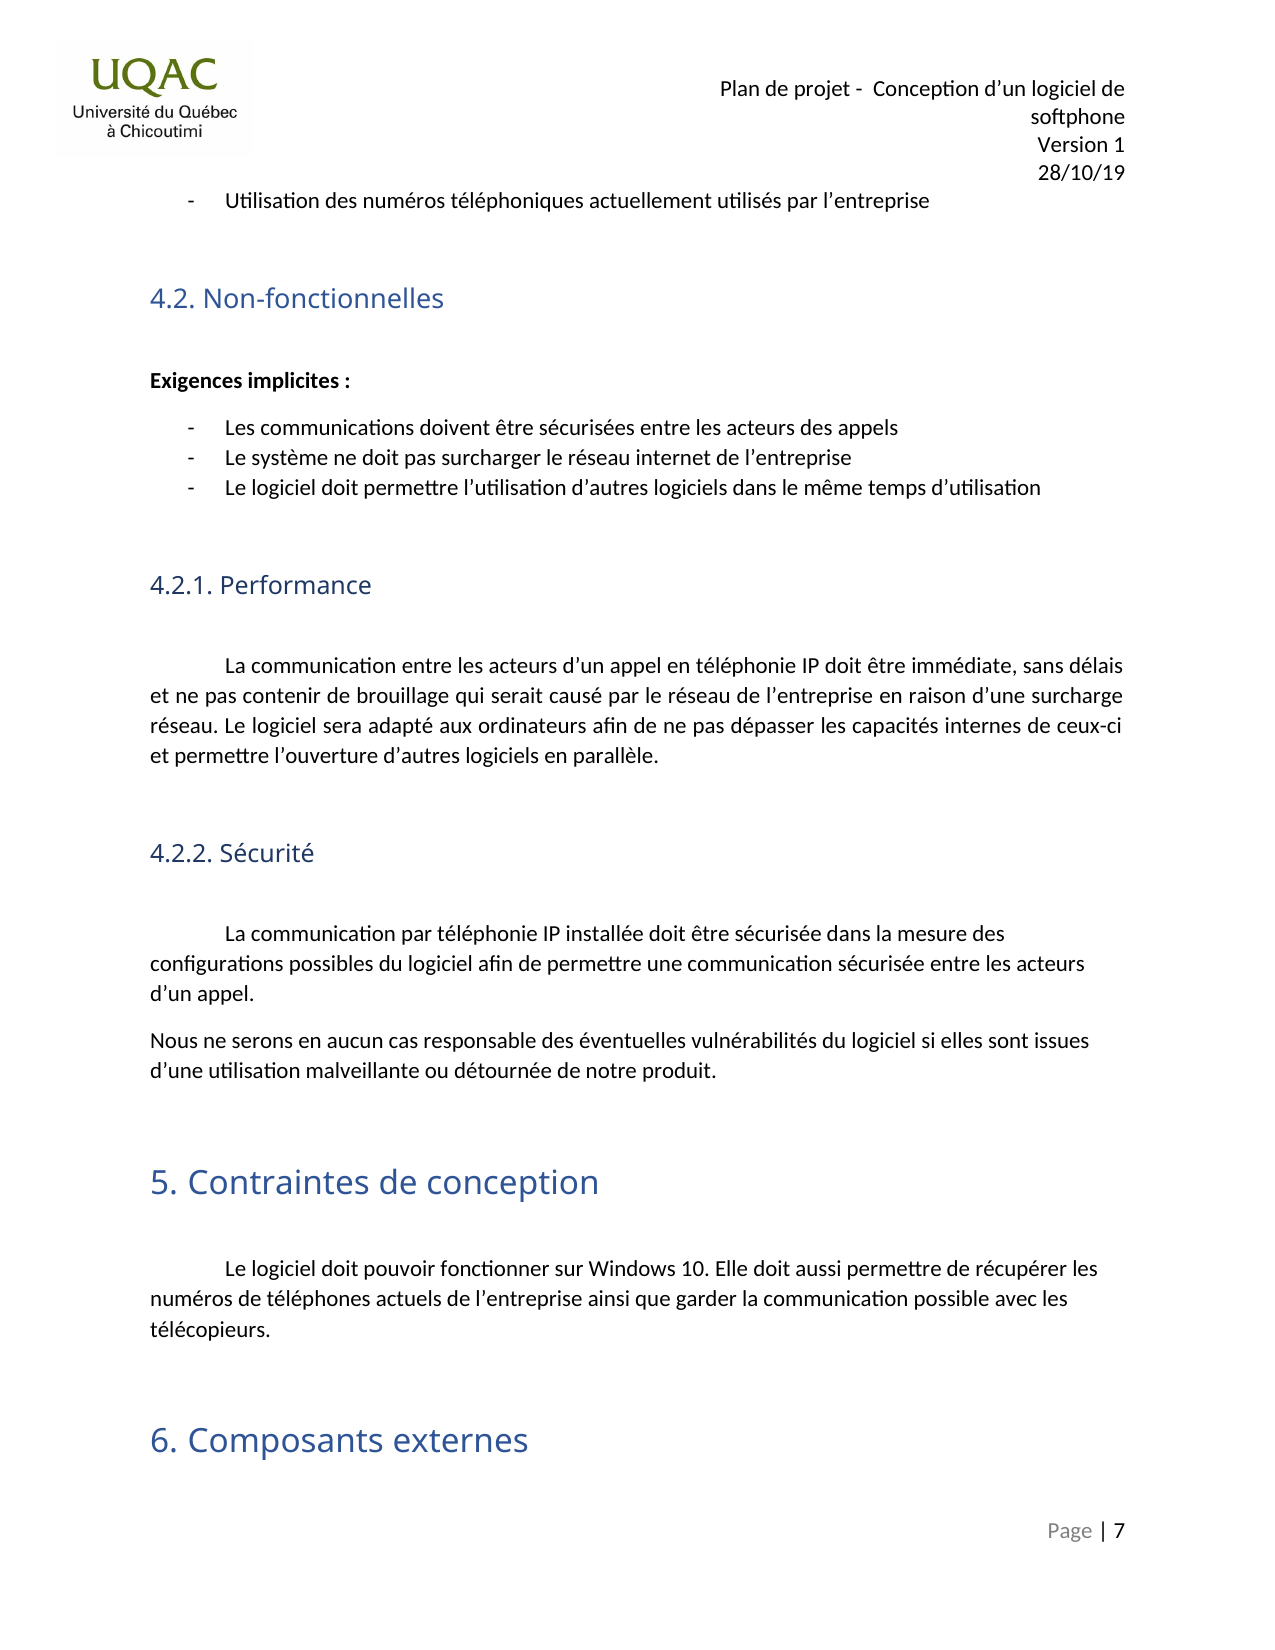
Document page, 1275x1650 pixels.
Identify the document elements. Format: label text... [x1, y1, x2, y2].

subtitle 4.2.2. Sécurité [150, 835, 1125, 869]
text La communication entre les acteurs d’un appel en téléphonie IP doit être immédiate, sans délais et ne pas contenir de brouillage qui serait causé par le réseau de l’entreprise en raison d’une surcharge réseau. Le logiciel sera adapté aux ordinateurs afin de ne pas dépasser les capacités internes de ceux-ci et permettre l’ouverture d’autres logiciels en parallèle. [150, 651, 1125, 769]
list Le logiciel doit permettre l’utilisation d’autres logiciels dans le même temps d’utilisation [187, 473, 1125, 502]
subtitle Composants externes [150, 1417, 1125, 1462]
text Nous ne serons en aucun cas responsable des éventuelles vulnérabilités du logiciel si elles sont issues d’une utilisation malveillante ou détournée de notre produit. [150, 1026, 1125, 1084]
list Les communications doivent être sécurisées entre les acteurs des appels [187, 413, 1125, 441]
subtitle 4.2.1. Performance [150, 567, 1125, 601]
subtitle 4.2. Non-fonctionnelles [150, 279, 1125, 316]
text Le logiciel doit pouvoir fonctionner sur Windows 10. Elle doit aussi permettre de récupérer les numéros de téléphones actuels de l’entreprise ainsi que garder la communication possible avec les télécopieurs. [150, 1254, 1125, 1343]
text La communication par téléphonie IP installée doit être sécurisée dans la mesure des configurations possibles du logiciel afin de permettre une communication sécurisée entre les acteurs d’un appel. [150, 919, 1125, 1007]
text Exigences implicites : [150, 366, 1125, 394]
list Le système ne doit pas surcharger le réseau internet de l’entreprise [187, 443, 1125, 471]
picture [56, 38, 254, 157]
subtitle Contraintes de conception [150, 1158, 1125, 1204]
list Utilisation des numéros téléphoniques actuellement utilisés par l’entreprise [187, 186, 1125, 214]
